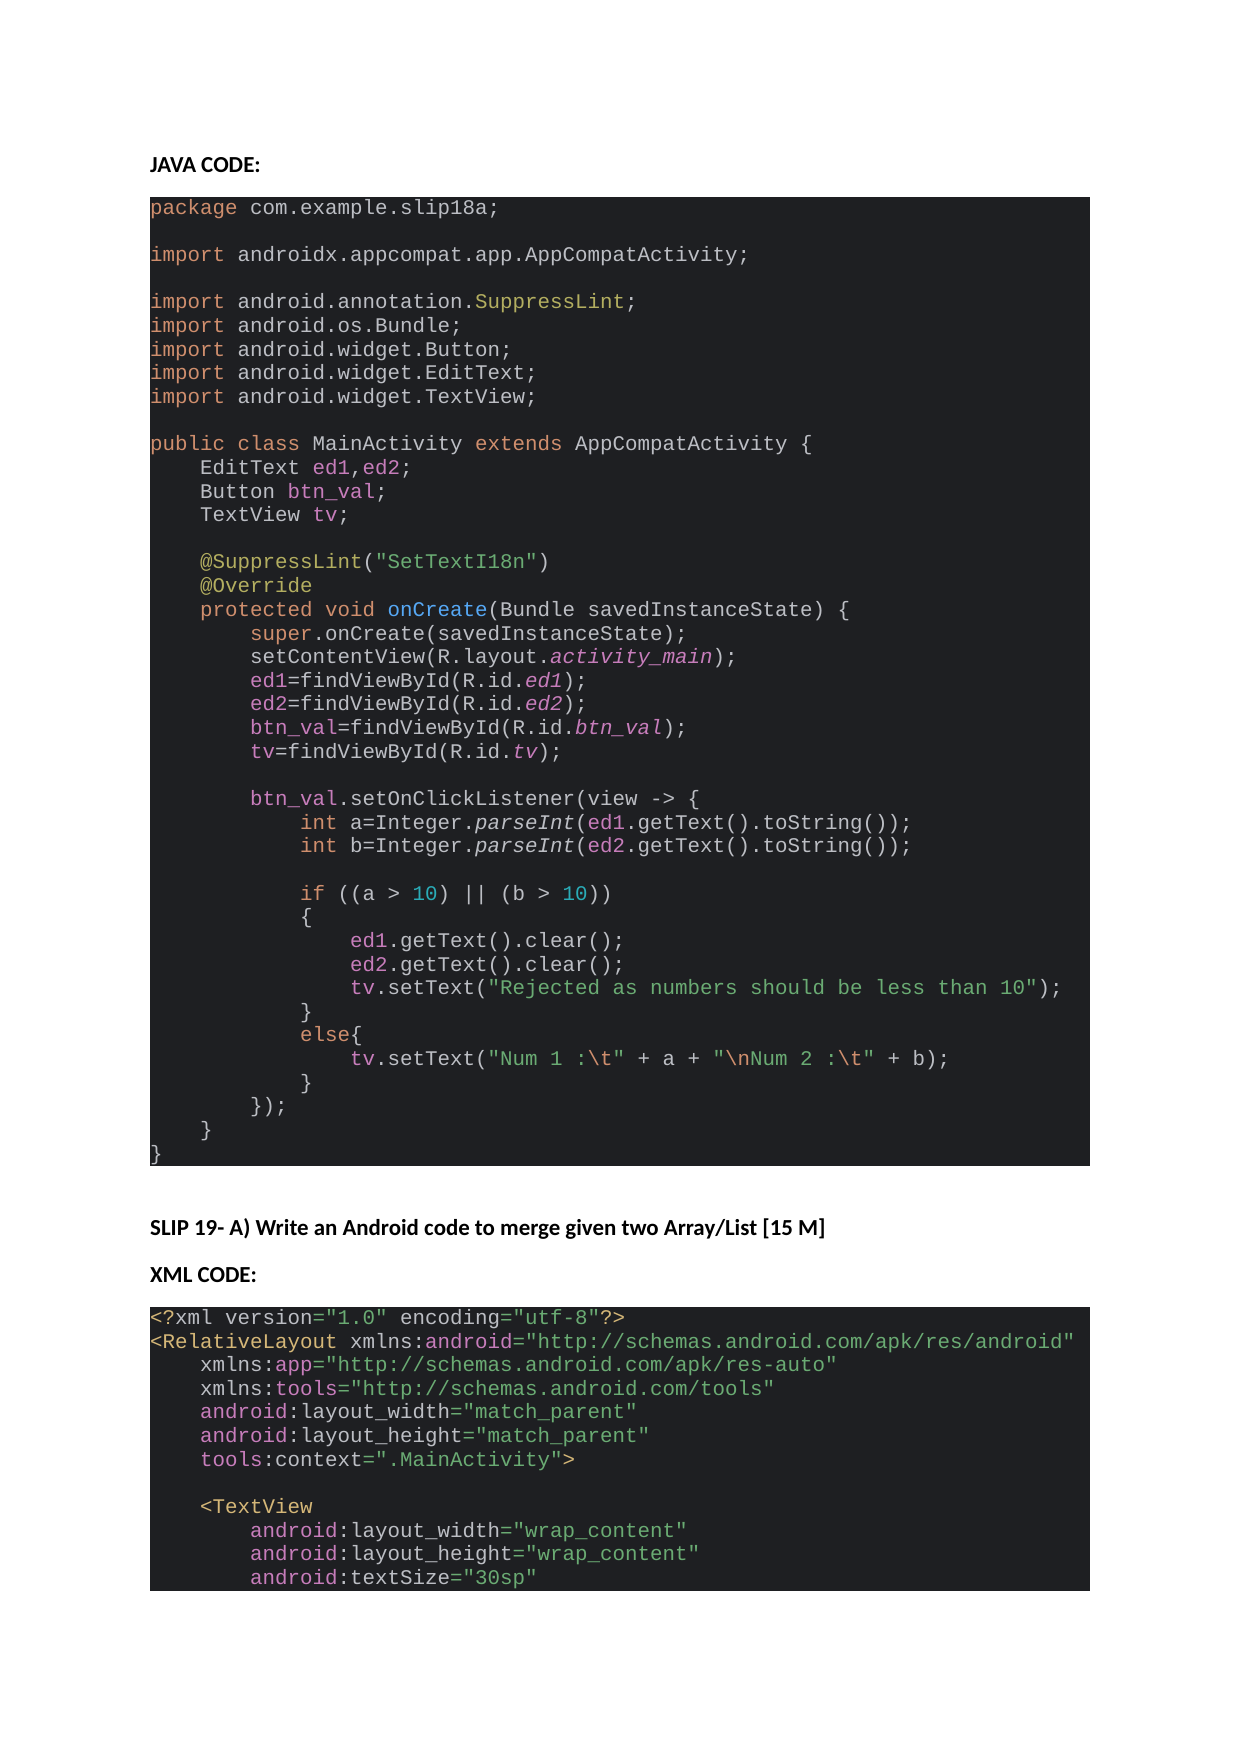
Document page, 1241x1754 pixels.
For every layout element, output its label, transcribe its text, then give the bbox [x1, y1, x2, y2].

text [150, 1307, 1090, 1591]
text XML CODE: [150, 1260, 1090, 1288]
text JAVA CODE: [150, 150, 1090, 178]
text package com.example.slip18a; import androidx.appcompat.app.AppCompatActivity; import android.annotation.SuppressLint; import android.os.Bundle; import android.widget.Button; import android.widget.EditText; import android.widget.TextView; public class MainActivity extends AppCompatActivity { EditText ed1,ed2; Button btn_val; TextView tv; @SuppressLint("SetTextI18n") @Override protected void onCreate(Bundle savedInstanceState) { super.onCreate(savedInstanceState); setContentView(R.layout.activity_main); ed1=findViewById(R.id.ed1); ed2=findViewById(R.id.ed2); btn_val=findViewById(R.id.btn_val); tv=findViewById(R.id.tv); btn_val.setOnClickListener(view -> { int a=Integer.parseInt(ed1.getText().toString()); int b=Integer.parseInt(ed2.getText().toString()); if ((a > 10) || (b > 10)) { ed1.getText().clear(); ed2.getText().clear(); tv.setText("Rejected as numbers should be less than 10"); } else{ tv.setText("Num 1 :\t" + a + "\nNum 2 :\t" + b); } }); } } [150, 197, 1090, 1166]
text SLIP 19- A) Write an Android code to merge given two Array/List [15 M] [150, 1213, 1090, 1241]
